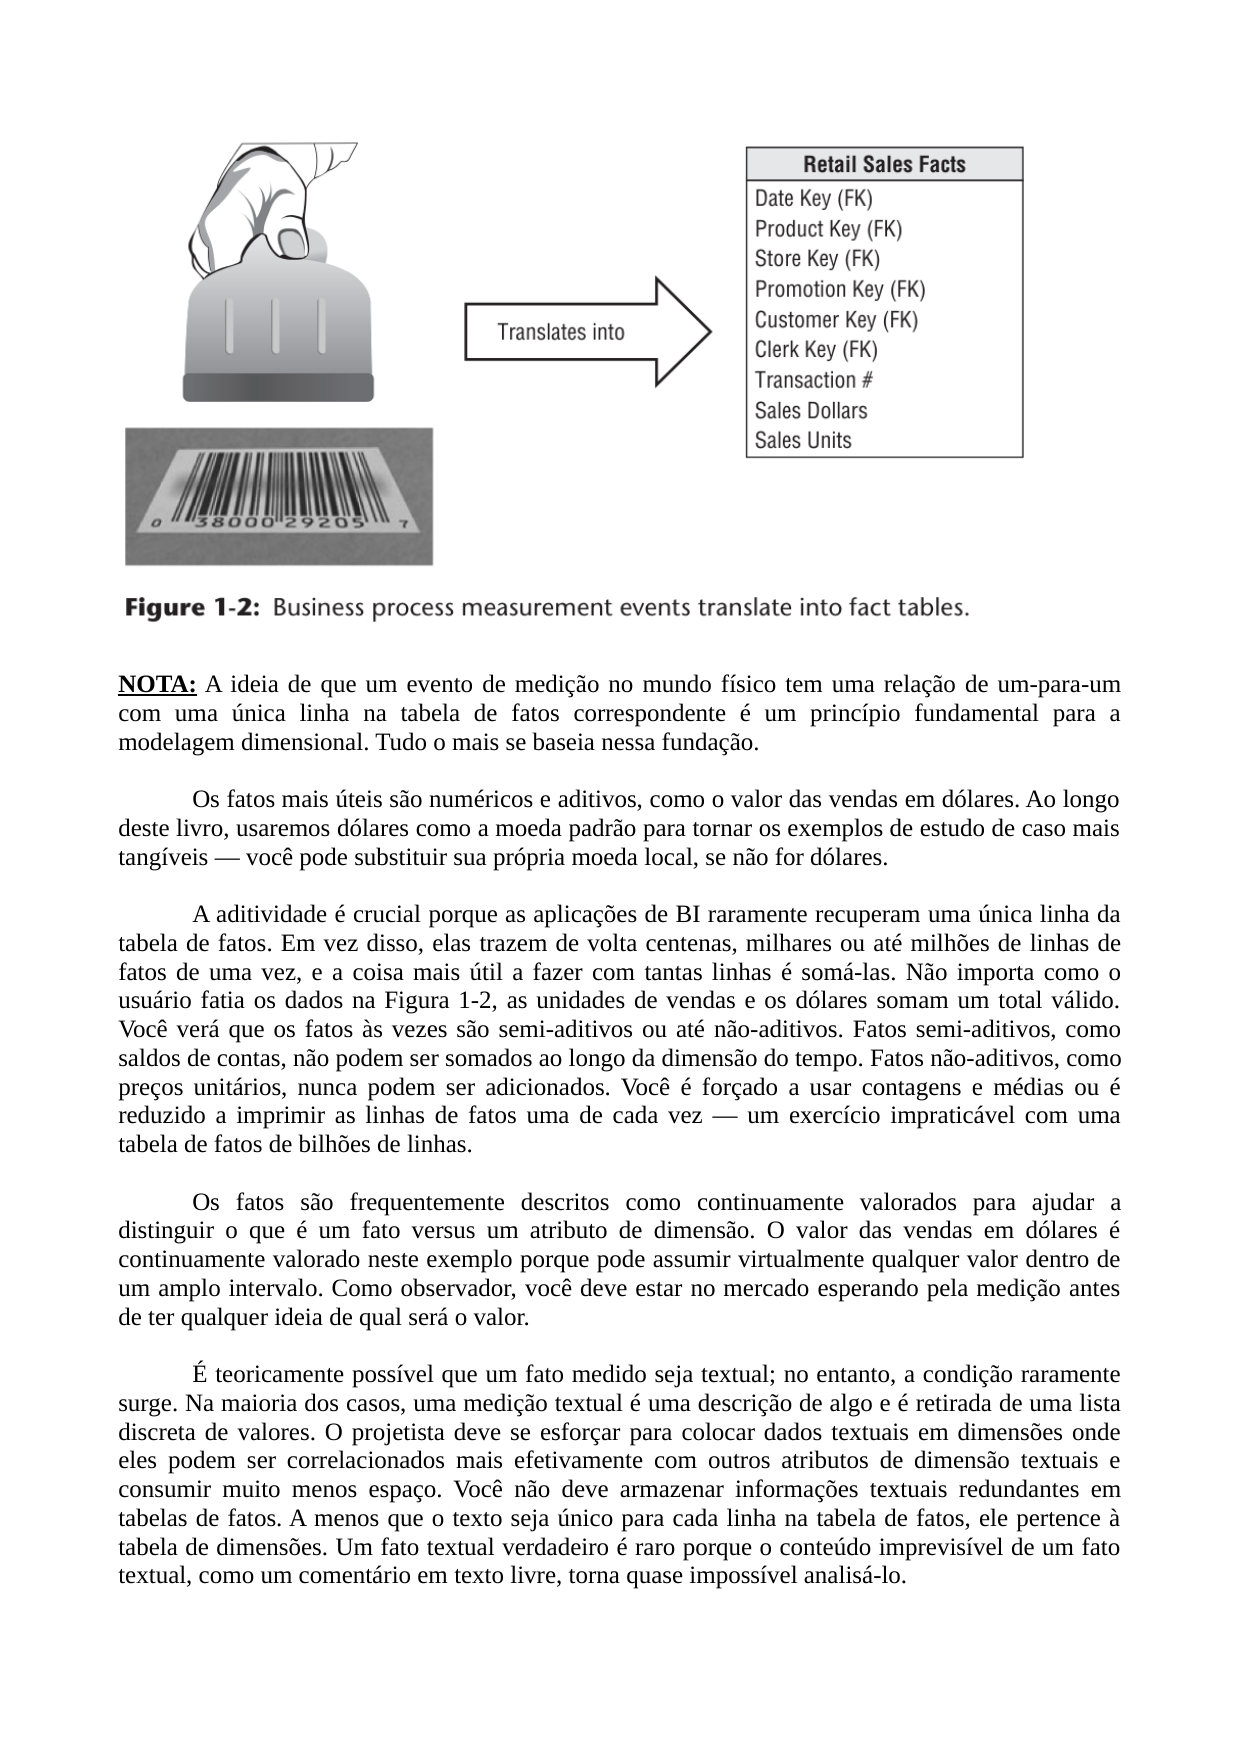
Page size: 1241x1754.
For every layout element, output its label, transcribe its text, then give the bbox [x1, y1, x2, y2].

text Os fatos são frequentemente descritos como continuamente valorados para ajudar a distinguir o que é um fato versus um atributo de dimensão. O valor das vendas em dólares é continuamente valorado neste exemplo porque pode assumir virtualmente qualquer valor dentro de um amplo intervalo. Como observador, você deve estar no mercado esperando pela medição antes de ter qualquer ideia de qual será o valor. [118, 1158, 1122, 1331]
text Os fatos mais úteis são numéricos e aditivos, como o valor das vendas em dólares. Ao longo deste livro, usaremos dólares como a moeda padrão para tornar os exemplos de estudo de caso mais tangíveis — você pode substituir sua própria moeda local, se não for dólares. [118, 756, 1122, 871]
text A aditividade é crucial porque as aplicações de BI raramente recuperam uma única linha da tabela de fatos. Em vez disso, elas trazem de volta centenas, milhares ou até milhões de linhas de fatos de uma vez, e a coisa mais útil a fazer com tantas linhas é somá-las. Não importa como o usuário fatia os dados na Figura 1-2, as unidades de vendas e os dólares somam um total válido. Você verá que os fatos às vezes são semi-aditivos ou até não-aditivos. Fatos semi-aditivos, como saldos de contas, não podem ser somados ao longo da dimensão do tempo. Fatos não-aditivos, como preços unitários, nunca podem ser adicionados. Você é forçado a usar contagens e médias ou é reduzido a imprimir as linhas de fatos uma de cada vez — um exercício impraticável com uma tabela de fatos de bilhões de linhas. [118, 871, 1122, 1158]
text É teoricamente possível que um fato medido seja textual; no entanto, a condição raramente surge. Na maioria dos casos, uma medição textual é uma descrição de algo e é retirada de uma lista discreta de valores. O projetista deve se esforçar para colocar dados textuais em dimensões onde eles podem ser correlacionados mais efetivamente com outros atributos de dimensão textuais e consumir muito menos espaço. Você não deve armazenar informações textuais redundantes em tabelas de fatos. A menos que o texto seja único para cada linha na tabela de fatos, ele pertence à tabela de dimensões. Um fato textual verdadeiro é raro porque o conteúdo imprevisível de um fato textual, como um comentário em texto livre, torna quase impossível analisá-lo. [118, 1331, 1122, 1589]
picture [118, 118, 1123, 641]
text NOTA: A ideia de que um evento de medição no mundo físico tem uma relação de um-para-um com uma única linha na tabela de fatos correspondente é um princípio fundamental para a modelagem dimensional. Tudo o mais se baseia nessa fundação. [118, 641, 1122, 756]
